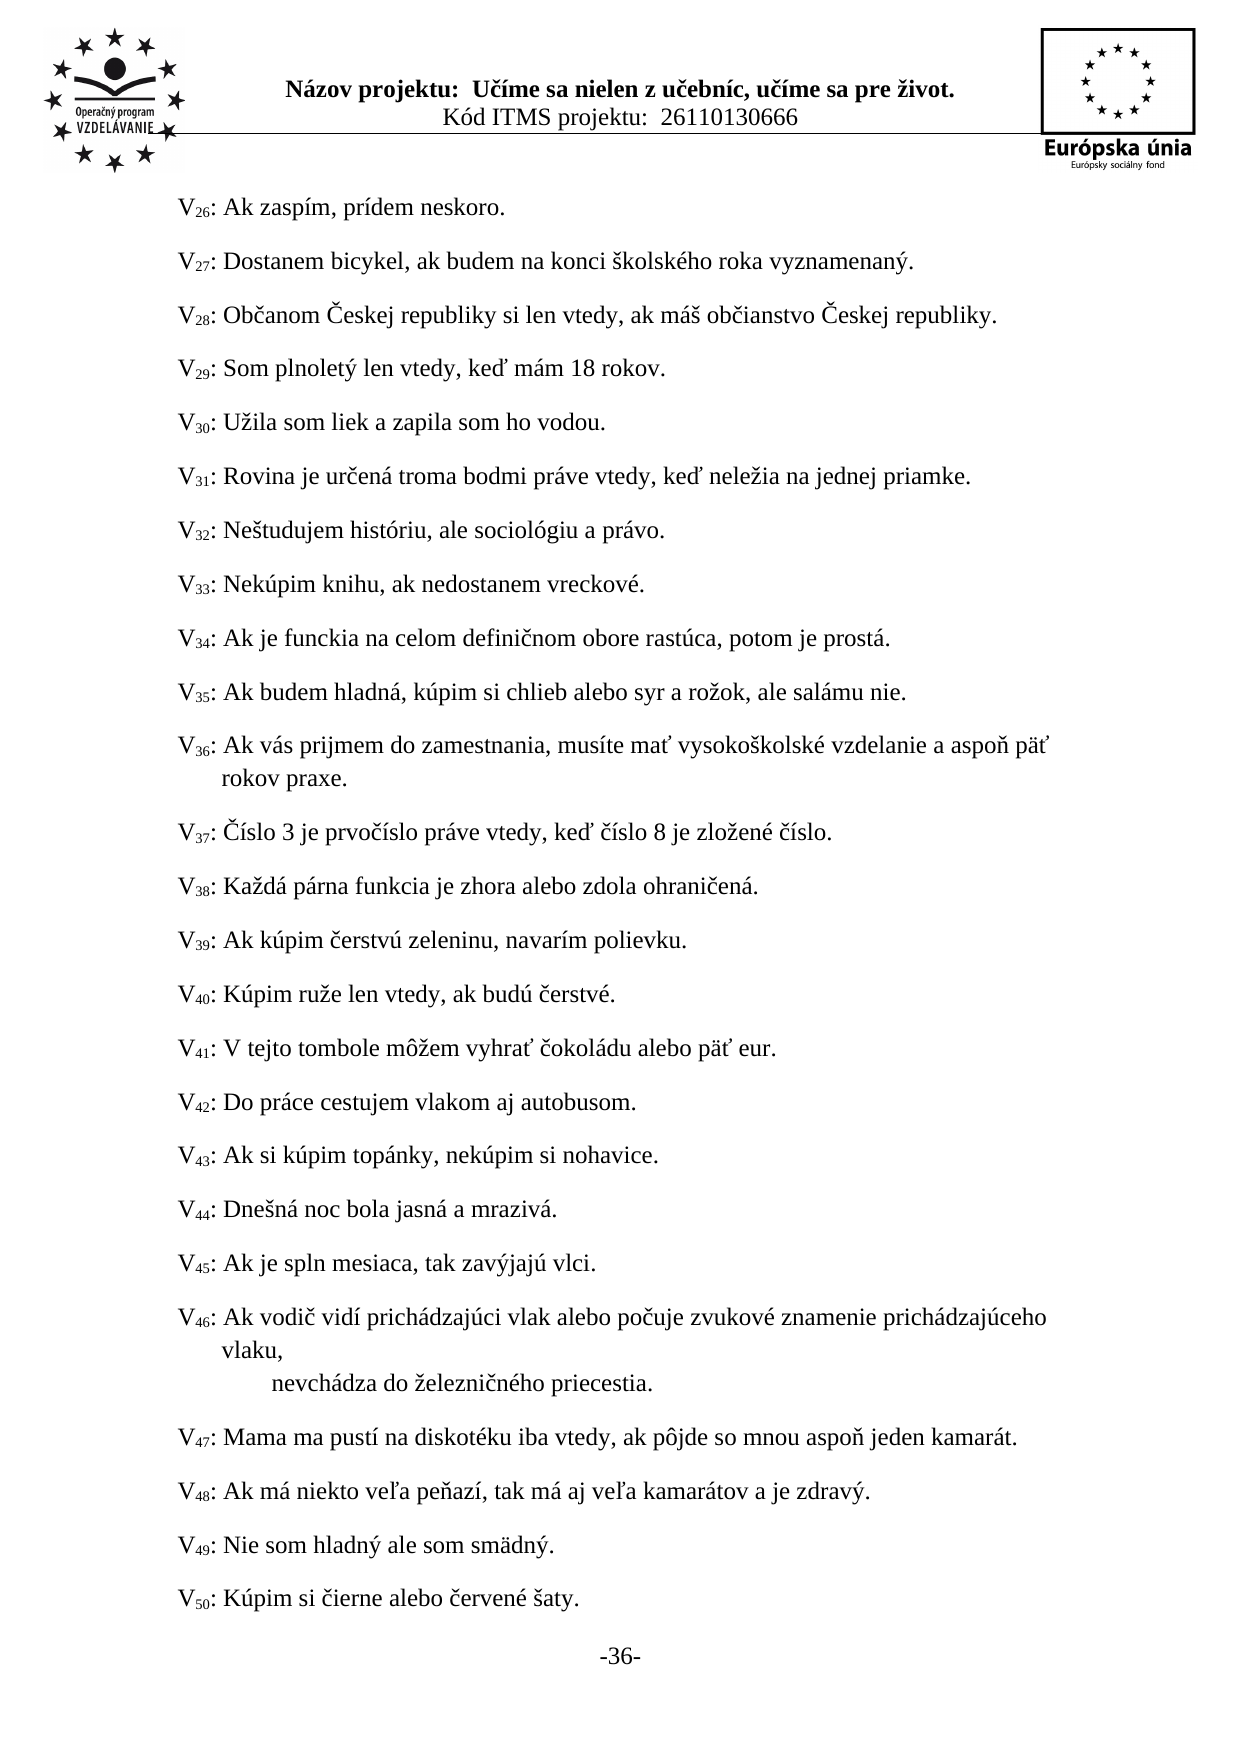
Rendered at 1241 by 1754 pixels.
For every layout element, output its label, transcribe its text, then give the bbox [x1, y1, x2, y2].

picture [43, 27, 185, 173]
text V39: Ak kúpim čerstvú zeleninu, navarím polievku. [177, 925, 1093, 954]
text V35: Ak budem hladná, kúpim si chlieb alebo syr a rožok, ale salámu nie. [177, 677, 1093, 705]
text V29: Som plnoletý len vtedy, keď mám 18 rokov. [177, 353, 1093, 382]
text V43: Ak si kúpim topánky, nekúpim si nohavice. [177, 1141, 1093, 1169]
text V30: Užila som liek a zapila som ho vodou. [177, 407, 1093, 436]
text V41: V tejto tombole môžem vyhrať čokoládu alebo päť eur. [177, 1033, 1093, 1062]
text V45: Ak je spln mesiaca, tak zavýjajú vlci. [177, 1248, 1093, 1277]
text V38: Každá párna funkcia je zhora alebo zdola ohraničená. [177, 871, 1093, 900]
picture [1038, 25, 1198, 173]
text V47: Mama ma pustí na diskotéku iba vtedy, ak pôjde so mnou aspoň jeden kamarát. [177, 1422, 1093, 1451]
text V40: Kúpim ruže len vtedy, ak budú čerstvé. [177, 979, 1093, 1008]
text V42: Do práce cestujem vlakom aj autobusom. [177, 1087, 1093, 1115]
text V34: Ak je funckia na celom definičnom obore rastúca, potom je prostá. [177, 623, 1093, 652]
text V36: Ak vás prijmem do zamestnania, musíte mať vysokoškolské vzdelanie a aspoň päť rokov praxe. [177, 731, 1093, 792]
text V48: Ak má niekto veľa peňazí, tak má aj veľa kamarátov a je zdravý. [177, 1476, 1093, 1504]
text V31: Rovina je určená troma bodmi práve vtedy, keď neležia na jednej priamke. [177, 461, 1093, 490]
text V50: Kúpim si čierne alebo červené šaty. [177, 1583, 1093, 1612]
text V46: Ak vodič vidí prichádzajúci vlak alebo počuje zvukové znamenie prichádzajúceho vlaku, nevchádza do železničného priecestia. [177, 1302, 1093, 1397]
text V32: Neštudujem históriu, ale sociológiu a právo. [177, 515, 1093, 544]
text V33: Nekúpim knihu, ak nedostanem vreckové. [177, 569, 1093, 598]
text V27: Dostanem bicykel, ak budem na konci školského roka vyznamenaný. [177, 246, 1093, 274]
text V37: Číslo 3 je prvočíslo práve vtedy, keď číslo 8 je zložené číslo. [177, 817, 1093, 846]
text V44: Dnešná noc bola jasná a mrazivá. [177, 1194, 1093, 1223]
text V49: Nie som hladný ale som smädný. [177, 1530, 1093, 1558]
text V28: Občanom Českej republiky si len vtedy, ak máš občianstvo Českej republiky. [177, 300, 1093, 328]
text V26: Ak zaspím, prídem neskoro. [177, 192, 1093, 221]
